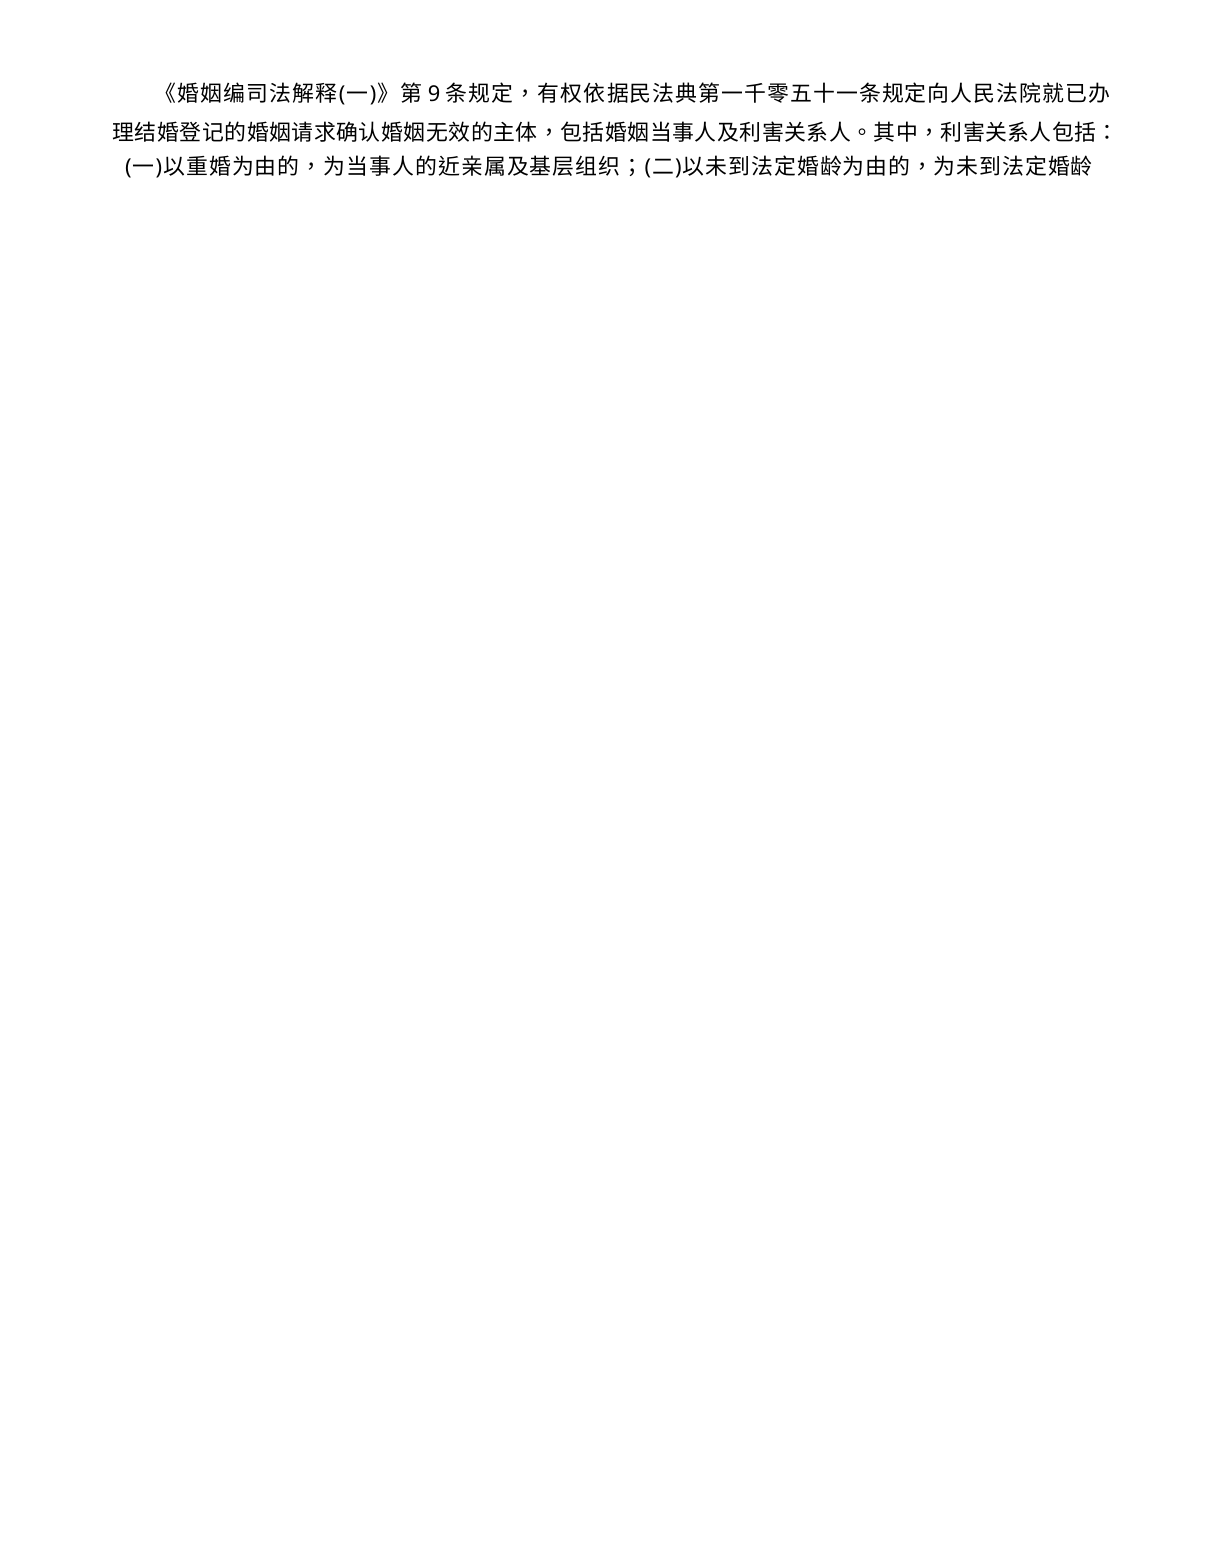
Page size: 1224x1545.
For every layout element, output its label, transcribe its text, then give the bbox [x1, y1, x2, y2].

text (一)以重婚为由的，为当事人的近亲属及基层组织；(二)以未到法定婚龄为由的，为未到法定婚龄 [125, 156, 1121, 179]
text 《婚姻编司法解释(一)》第9条规定，有权依据民法典第一千零五十一条规定向人民法院就已办 理结婚登记的婚姻请求确认婚姻无效的主体，包括婚姻当事人及利害关系人。其中，利害关系人包括： [112, 78, 1119, 147]
